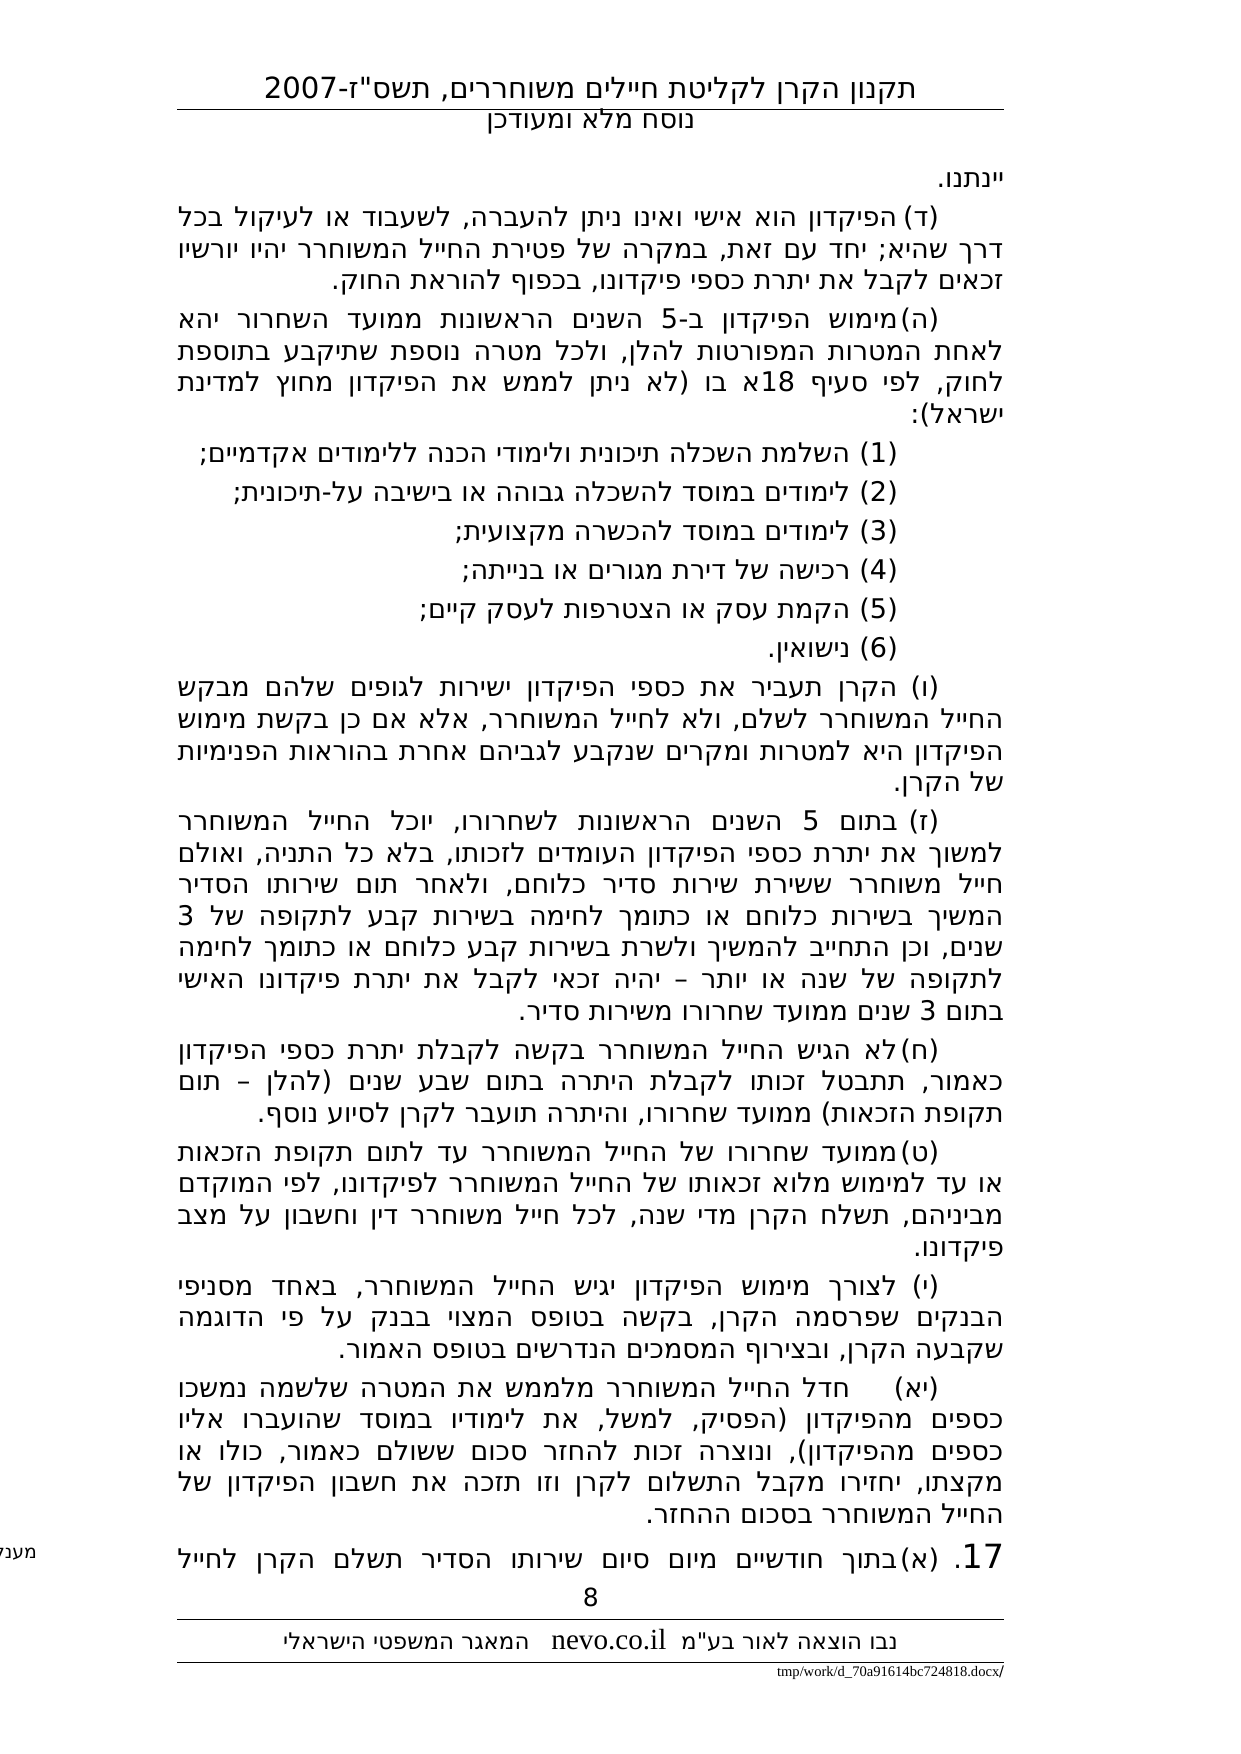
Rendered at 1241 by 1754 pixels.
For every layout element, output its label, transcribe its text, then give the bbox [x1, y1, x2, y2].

text (4) רכישה של דירת מגורים או בנייתה; [177, 554, 898, 586]
text (ט) ממועד שחרורו של החייל המשוחרר עד לתום תקופת הזכאות או עד למימוש מלוא זכאותו של החייל המשוחרר לפיקדונו, לפי המוקדם מביניהם, תשלח הקרן מדי שנה, לכל חייל משוחרר דין וחשבון על מצב פיקדונו. [177, 1136, 1004, 1262]
text (י) לצורך מימוש הפיקדון יגיש החייל המשוחרר, באחד מסניפי הבנקים שפרסמה הקרן, בקשה בטופס המצוי בבנק על פי הדוגמה שקבעה הקרן, ובצירוף המסמכים הנדרשים בטופס האמור. [177, 1270, 1004, 1364]
text (יא) חדל החייל המשוחרר מלממש את המטרה שלשמה נמשכו כספים מהפיקדון (הפסיק, למשל, את לימודיו במוסד שהועברו אליו כספים מהפיקדון), ונוצרה זכות להחזר סכום ששולם כאמור, כולו או מקצתו, יחזירו מקבל התשלום לקרן וזו תזכה את חשבון הפיקדון של החייל המשוחרר בסכום ההחזר. [177, 1372, 1004, 1530]
text (ז) בתום 5 השנים הראשונות לשחרורו, יוכל החייל המשוחרר למשוך את יתרת כספי הפיקדון העומדים לזכותו, בלא כל התניה, ואולם חייל משוחרר ששירת שירות סדיר כלוחם, ולאחר תום שירותו הסדיר המשיך בשירות כלוחם או כתומך לחימה בשירות קבע לתקופה של 3 שנים, וכן התחייב להמשיך ולשרת בשירות קבע כלוחם או כתומך לחימה לתקופה של שנה או יותר – יהיה זכאי לקבל את יתרת פיקדונו האישי בתום 3 שנים ממועד שחרורו משירות סדיר. [177, 806, 1004, 1026]
text (ו) הקרן תעביר את כספי הפיקדון ישירות לגופים שלהם מבקש החייל המשוחרר לשלם, ולא לחייל המשוחרר, אלא אם כן בקשת מימוש הפיקדון היא למטרות ומקרים שנקבע לגביהם אחרת בהוראות הפנימיות של הקרן. [177, 672, 1004, 798]
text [177, 162, 1004, 194]
text (1) השלמת השכלה תיכונית ולימודי הכנה ללימודים אקדמיים; [177, 437, 898, 469]
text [177, 1537, 1004, 1576]
text (2) לימודים במוסד להשכלה גבוהה או בישיבה על-תיכונית; [177, 476, 898, 508]
text (ה) מימוש הפיקדון ב-5 השנים הראשונות ממועד השחרור יהא לאחת המטרות המפורטות להלן, ולכל מטרה נוספת שתיקבע בתוספת לחוק, לפי סעיף 18א בו (לא ניתן לממש את הפיקדון מחוץ למדינת ישראל): [177, 304, 1004, 430]
text (ד) הפיקדון הוא אישי ואינו ניתן להעברה, לשעבוד או לעיקול בכל דרך שהיא; יחד עם זאת, במקרה של פטירת החייל המשוחרר יהיו יורשיו זכאים לקבל את יתרת כספי פיקדונו, בכפוף להוראת החוק. [177, 201, 1004, 296]
text (6) נישואין. [177, 633, 898, 664]
text (3) לימודים במוסד להכשרה מקצועית; [177, 516, 898, 547]
text (ח) לא הגיש החייל המשוחרר בקשה לקבלת יתרת כספי הפיקדון כאמור, תתבטל זכותו לקבלת היתרה בתום שבע שנים (להלן – תום תקופת הזכאות) ממועד שחרורו, והיתרה תועבר לקרן לסיוע נוסף. [177, 1034, 1004, 1129]
text (5) הקמת עסק או הצטרפות לעסק קיים; [177, 594, 898, 625]
